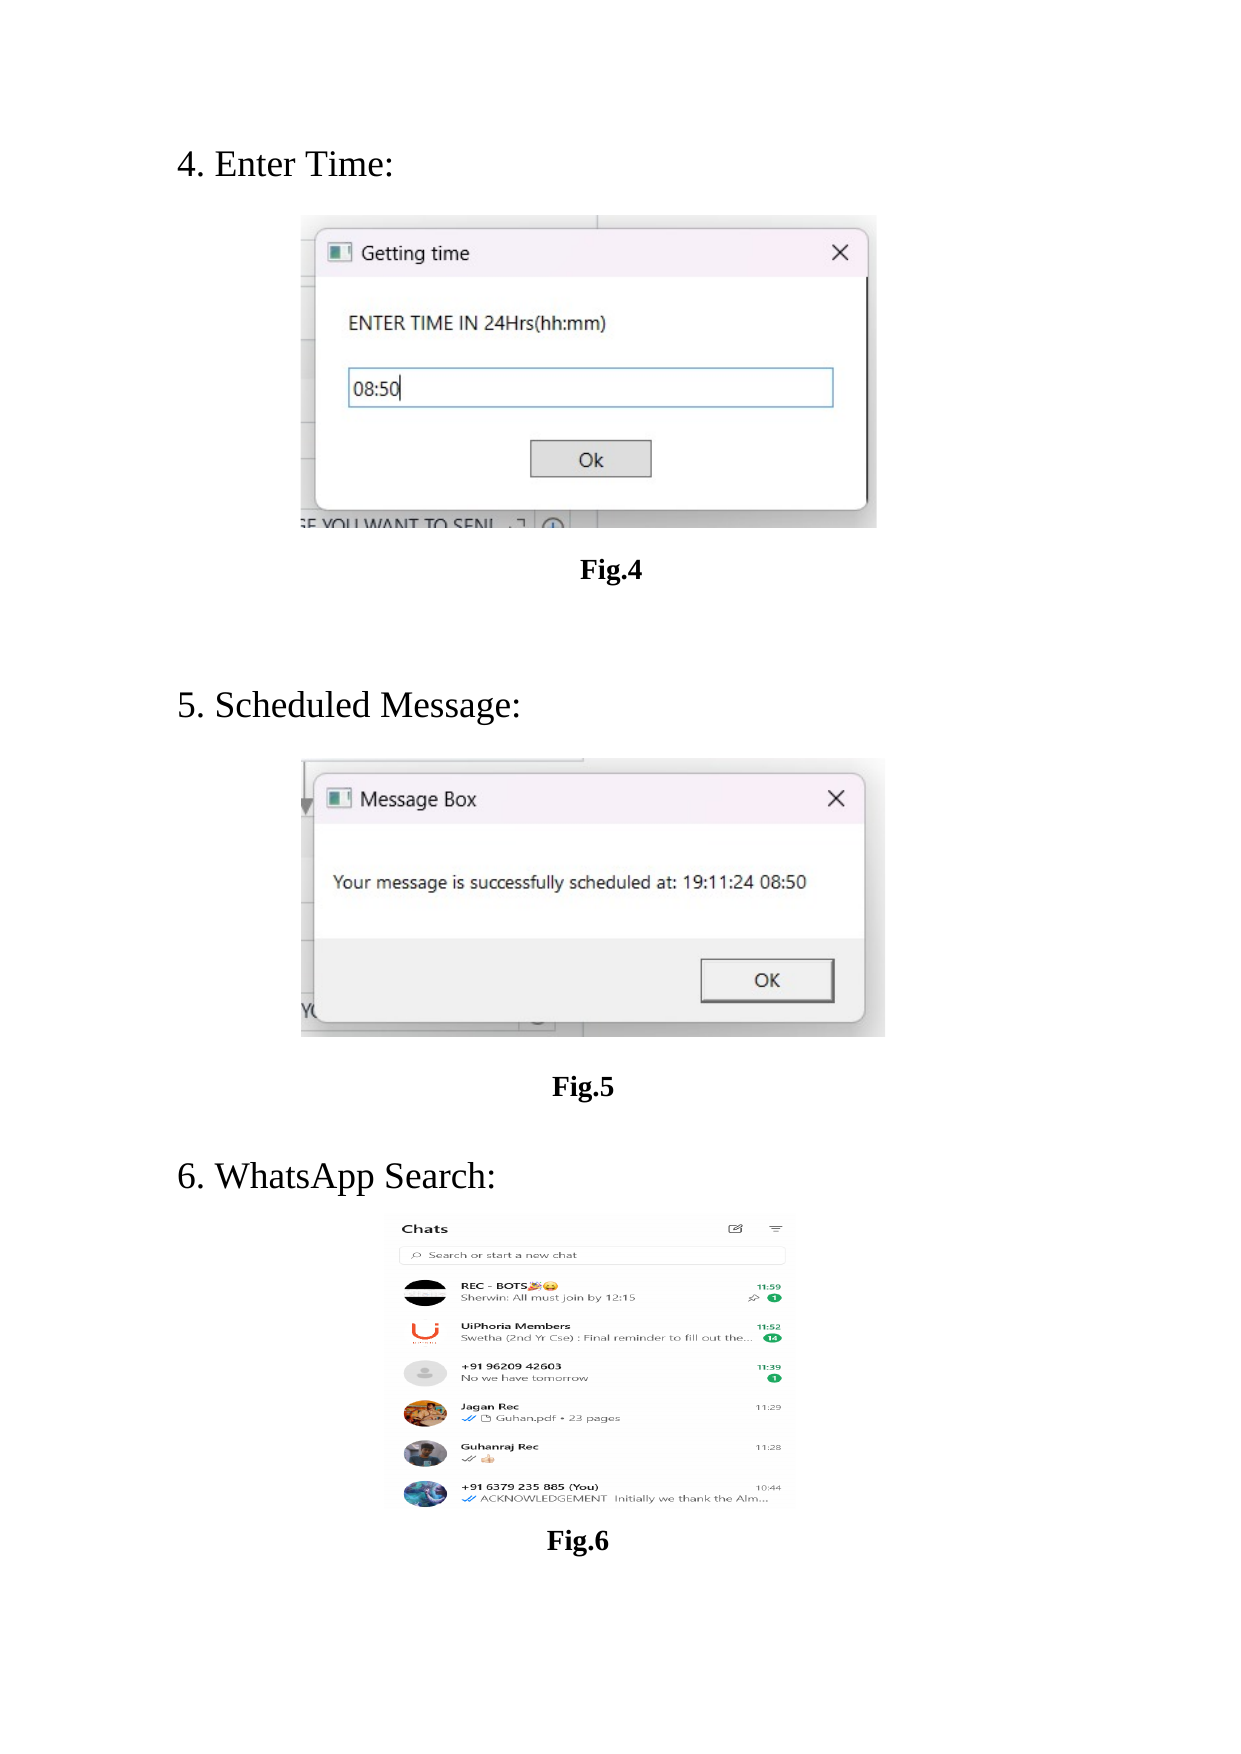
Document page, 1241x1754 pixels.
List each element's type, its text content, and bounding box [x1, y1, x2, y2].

list Enter Time: [177, 142, 1121, 185]
list Fig.6 [214, 1523, 1121, 1557]
list Fig.5 [214, 1069, 1121, 1103]
list Fig.4 [214, 552, 1121, 585]
picture [301, 758, 886, 1037]
list Scheduled Message: [177, 682, 1121, 725]
picture [384, 1213, 796, 1509]
picture [300, 215, 877, 528]
list WhatsApp Search: [177, 1153, 1121, 1196]
